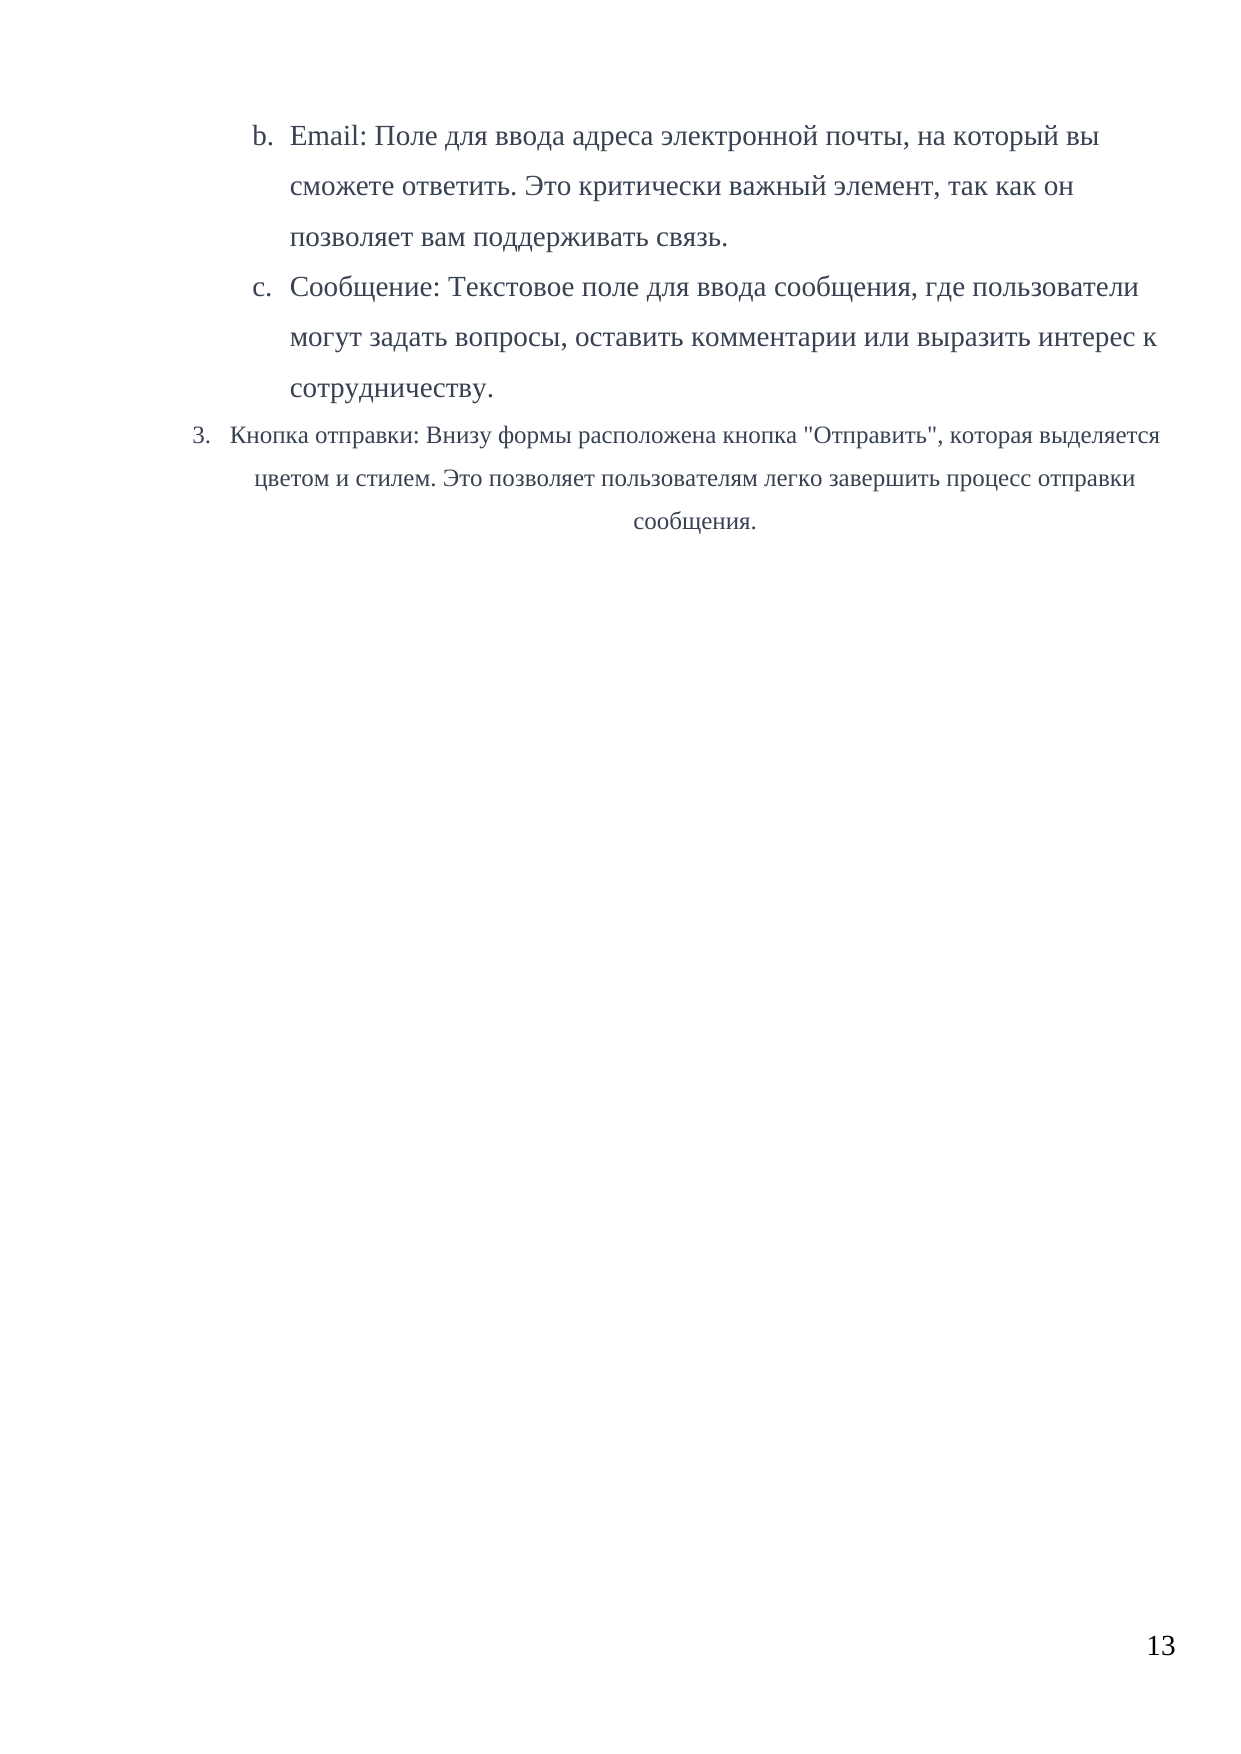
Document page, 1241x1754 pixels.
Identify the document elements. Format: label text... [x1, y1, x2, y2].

list Email: Поле для ввода адреса электронной почты, на который вы сможете ответить. Это критически важный элемент, так как он позволяет вам поддерживать связь. [252, 118, 1175, 252]
list Кнопка отправки: Внизу формы расположена кнопка "Отправить", которая выделяется цветом и стилем. Это позволяет пользователям легко завершить процесс отправки сообщения. [177, 420, 1175, 535]
list Сообщение: Текстовое поле для ввода сообщения, где пользователи могут задать вопросы, оставить комментарии или выразить интерес к сотрудничеству. [252, 269, 1175, 403]
